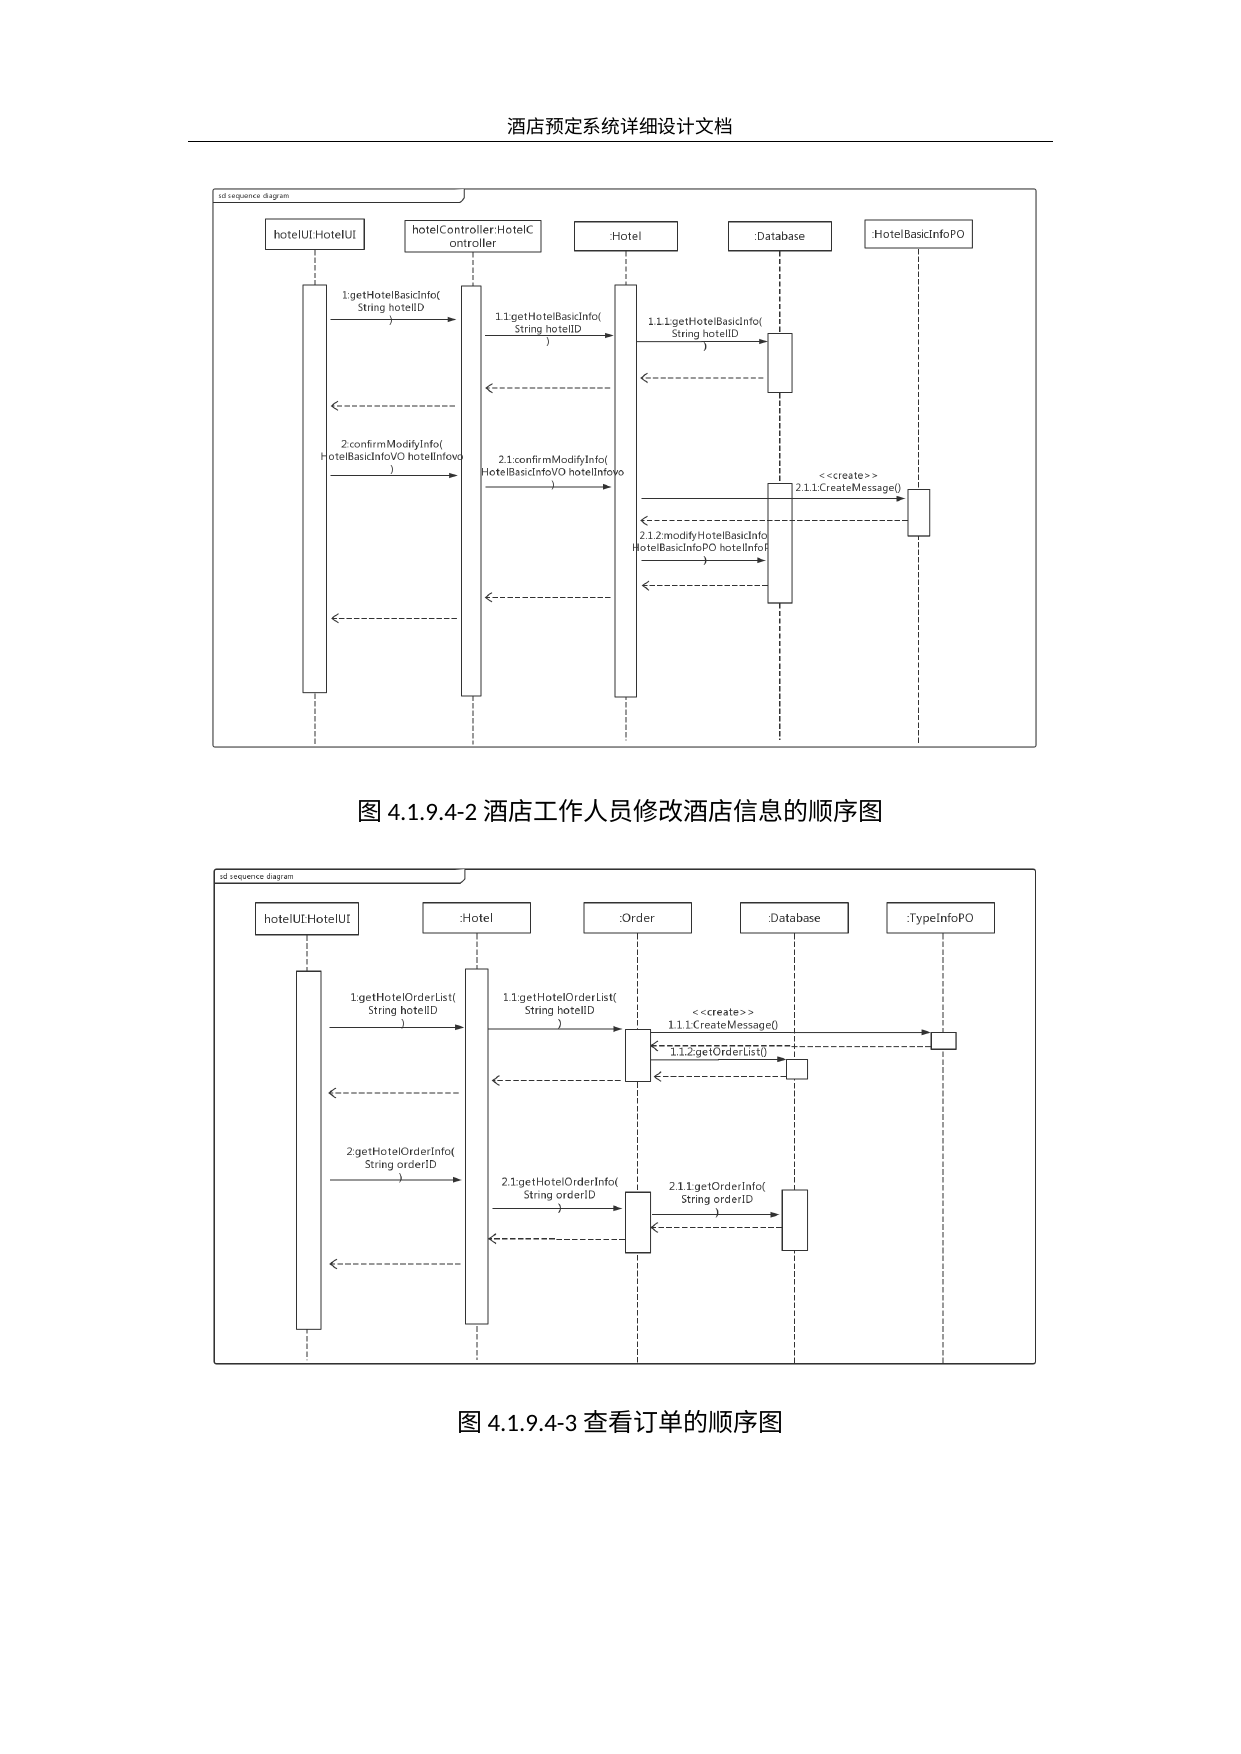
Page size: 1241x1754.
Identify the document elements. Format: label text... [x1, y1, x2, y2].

text 图4.1.9.4-2 酒店工作人员修改酒店信息的顺序图 [187, 775, 1053, 843]
picture [187, 163, 1053, 764]
picture [187, 843, 1053, 1382]
text 图4.1.9.4-3 查看订单的顺序图 [187, 1386, 1053, 1454]
